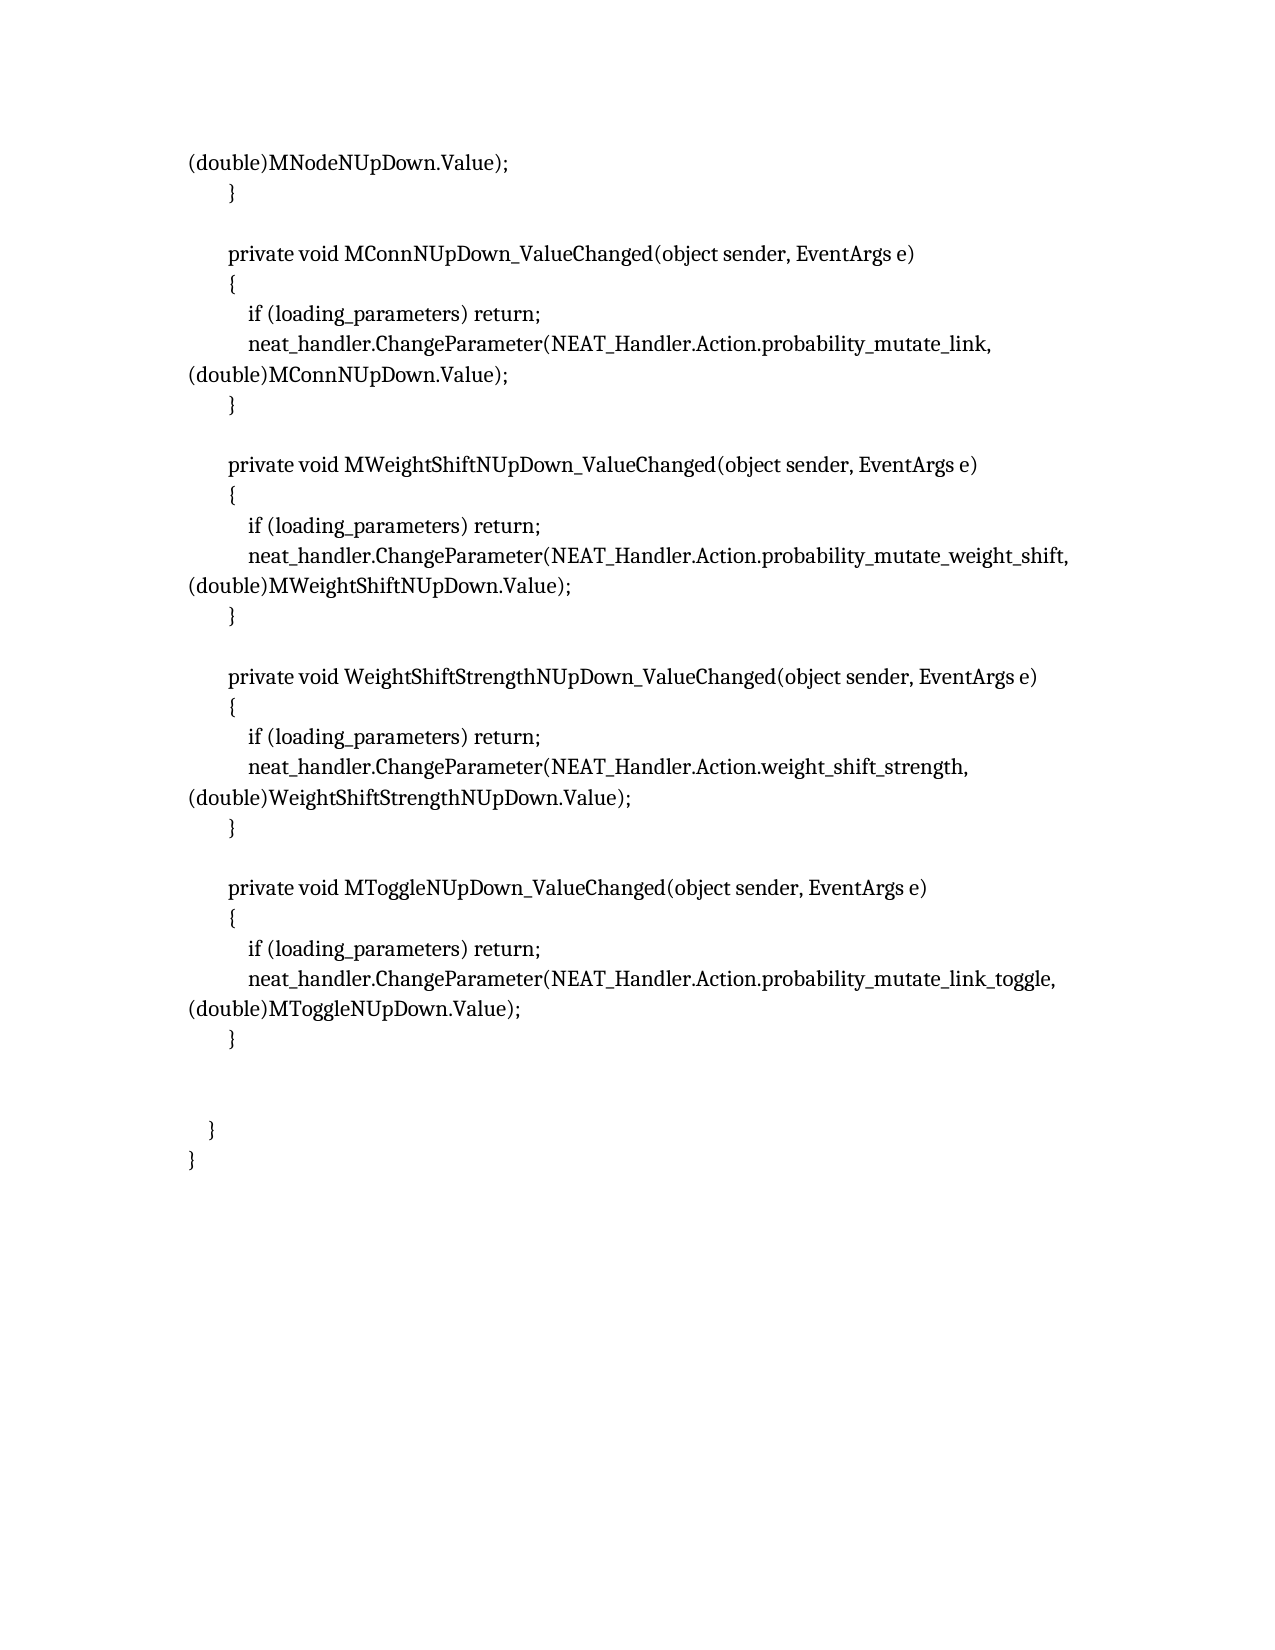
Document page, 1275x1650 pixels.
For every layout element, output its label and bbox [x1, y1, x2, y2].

text [187, 150, 1087, 1203]
